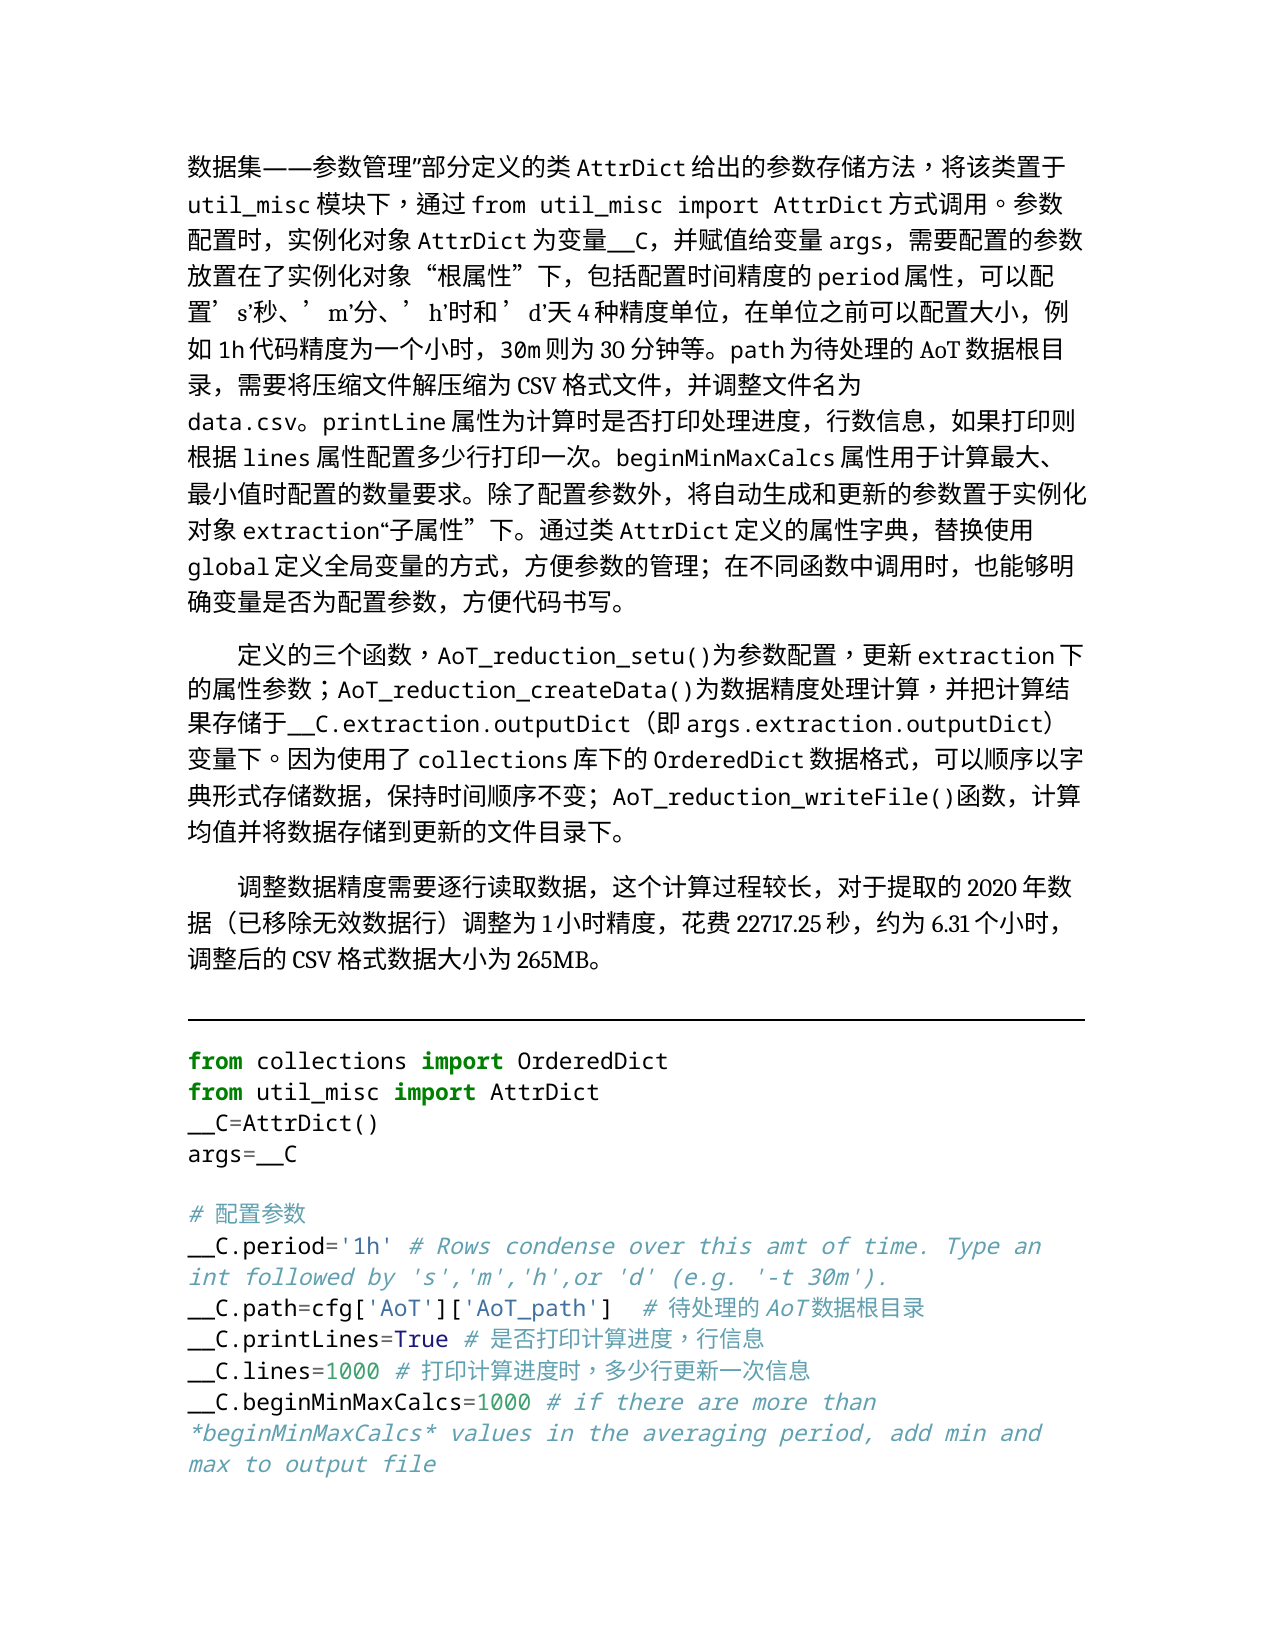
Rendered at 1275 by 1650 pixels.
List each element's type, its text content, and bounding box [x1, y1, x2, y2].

text 调整数据精度需要逐行读取数据，这个计算过程较长，对于提取的2020年数据（已移除无效数据行）调整为1小时精度，花费22717.25秒，约为6.31个小时，调整后的CSV格式数据大小为265MB。 [187, 867, 1087, 976]
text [187, 150, 1087, 619]
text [187, 1044, 1087, 1479]
text 定义的三个函数，AoT_reduction_setu()为参数配置，更新extraction下的属性参数；AoT_reduction_createData()为数据精度处理计算，并把计算结果存储于__C.extraction.outputDict（即args.extraction.outputDict）变量下。因为使用了collections库下的OrderedDict数据格式，可以顺序以字典形式存储数据，保持时间顺序不变；AoT_reduction_writeFile()函数，计算均值并将数据存储到更新的文件目录下。 [187, 638, 1087, 849]
